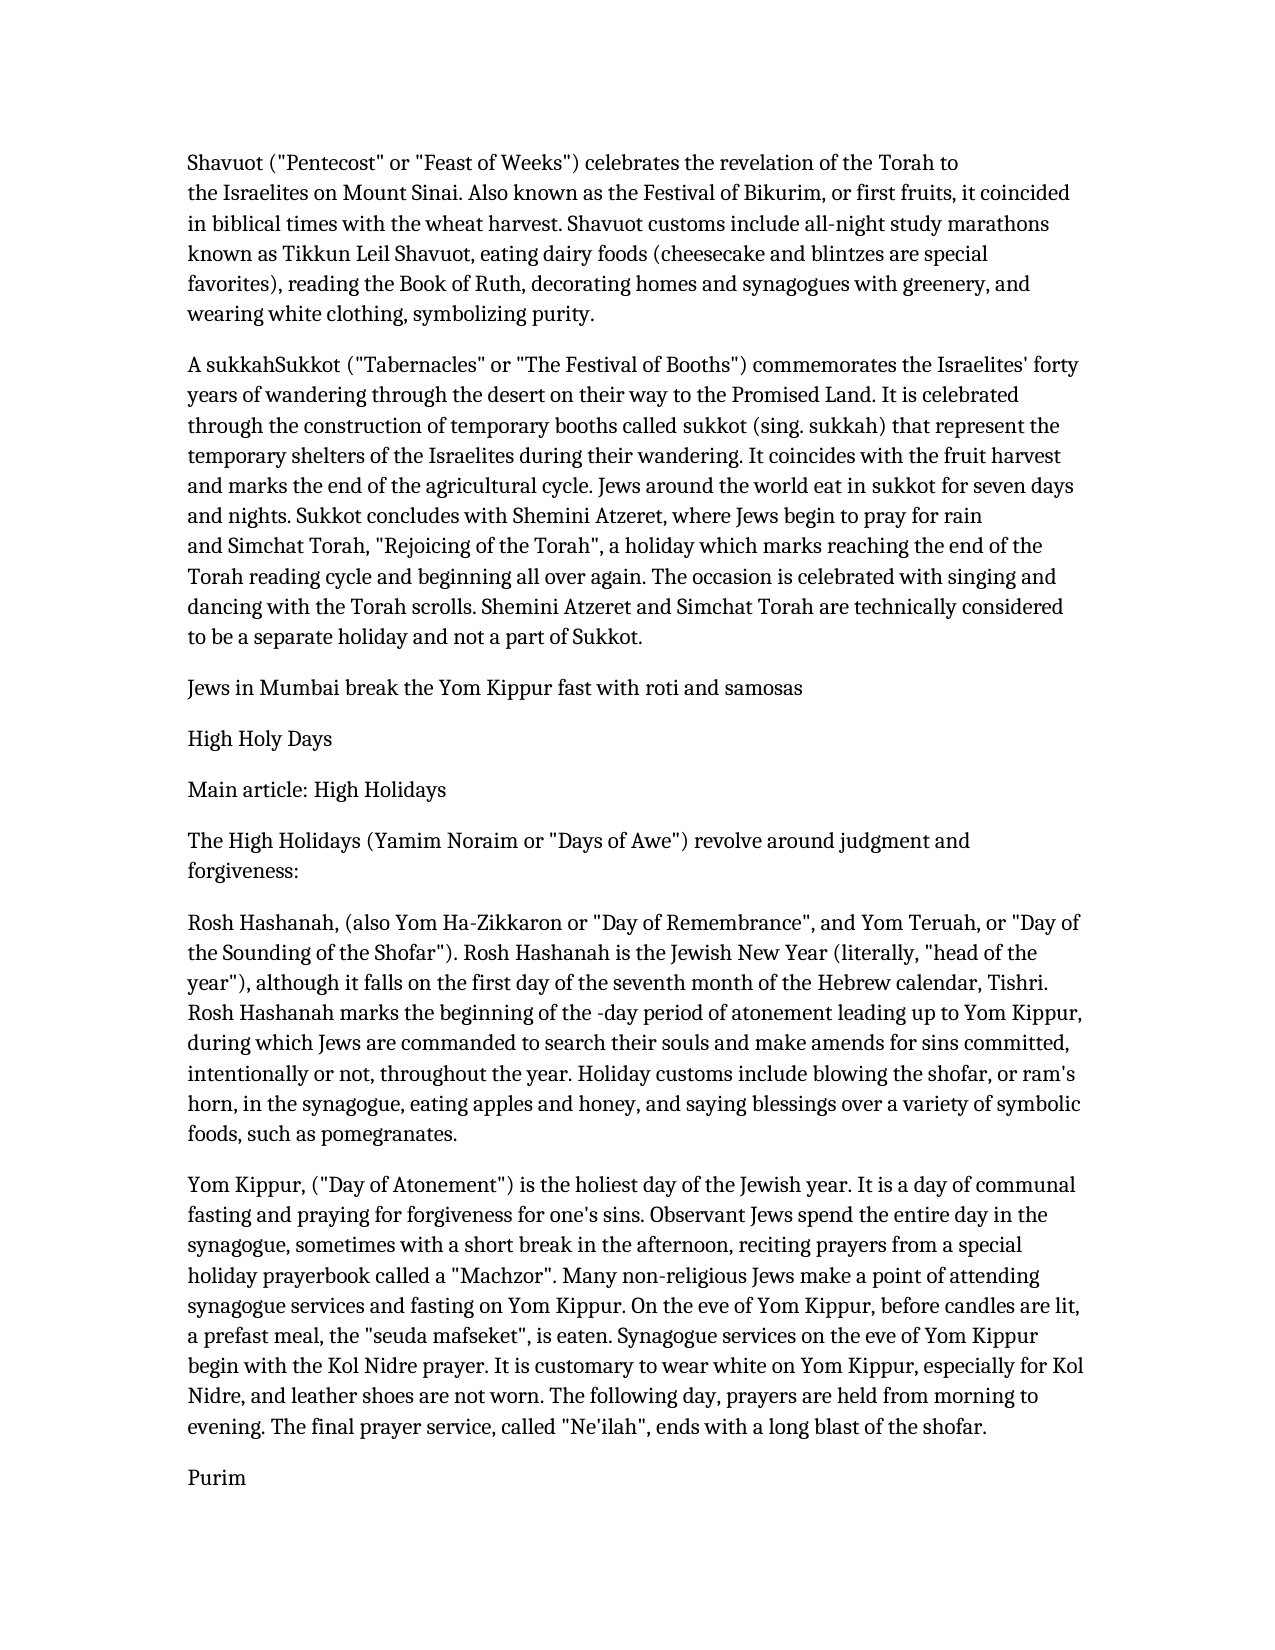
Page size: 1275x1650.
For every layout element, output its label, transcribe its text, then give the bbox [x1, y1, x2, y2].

text The High Holidays (Yamim Noraim or "Days of Awe") revolve around judgment and forgiveness: [187, 828, 1087, 885]
text Yom Kippur, ("Day of Atonement") is the holiest day of the Jewish year. It is a day of communal fasting and praying for forgiveness for one's sins. Observant Jews spend the entire day in the synagogue, sometimes with a short break in the afternoon, reciting prayers from a special holiday prayerbook called a "Machzor". Many non-religious Jews make a point of attending synagogue services and fasting on Yom Kippur. On the eve of Yom Kippur, before candles are lit, a prefast meal, the "seuda mafseket", is eaten. Synagogue services on the eve of Yom Kippur begin with the Kol Nidre prayer. It is customary to wear white on Yom Kippur, especially for Kol Nidre, and leather shoes are not worn. The following day, prayers are held from morning to evening. The final prayer service, called "Ne'ilah", ends with a long blast of the shofar. [187, 1172, 1087, 1440]
text High Holy Days [187, 726, 1087, 752]
text Shavuot ("Pentecost" or "Feast of Weeks") celebrates the revelation of the Torah to the Israelites on Mount Sinai. Also known as the Festival of Bikurim, or first fruits, it coincided in biblical times with the wheat harvest. Shavuot customs include all-night study marathons known as Tikkun Leil Shavuot, eating dairy foods (cheesecake and blintzes are special favorites), reading the Book of Ruth, decorating homes and synagogues with greenery, and wearing white clothing, symbolizing purity. [187, 150, 1087, 327]
text Main article: High Holidays [187, 777, 1087, 803]
text Purim [187, 1464, 1087, 1491]
text A sukkahSukkot ("Tabernacles" or "The Festival of Booths") commemorates the Israelites' forty years of wandering through the desert on their way to the Promised Land. It is celebrated through the construction of temporary booths called sukkot (sing. sukkah) that represent the temporary shelters of the Israelites during their wandering. It coincides with the fruit harvest and marks the end of the agricultural cycle. Jews around the world eat in sukkot for seven days and nights. Sukkot concludes with Shemini Atzeret, where Jews begin to pray for rain and Simchat Torah, "Rejoicing of the Torah", a holiday which marks reaching the end of the Torah reading cycle and beginning all over again. The occasion is celebrated with singing and dancing with the Torah scrolls. Shemini Atzeret and Simchat Torah are technically considered to be a separate holiday and not a part of Sukkot. [187, 352, 1087, 650]
text Jews in Mumbai break the Yom Kippur fast with roti and samosas [187, 675, 1087, 701]
text Rosh Hashanah, (also Yom Ha-Zikkaron or "Day of Remembrance", and Yom Teruah, or "Day of the Sounding of the Shofar"). Rosh Hashanah is the Jewish New Year (literally, "head of the year"), although it falls on the first day of the seventh month of the Hebrew calendar, Tishri. Rosh Hashanah marks the beginning of the -day period of atonement leading up to Yom Kippur, during which Jews are commanded to search their souls and make amends for sins committed, intentionally or not, throughout the year. Holiday customs include blowing the shofar, or ram's horn, in the synagogue, eating apples and honey, and saying blessings over a variety of symbolic foods, such as pomegranates. [187, 909, 1087, 1147]
